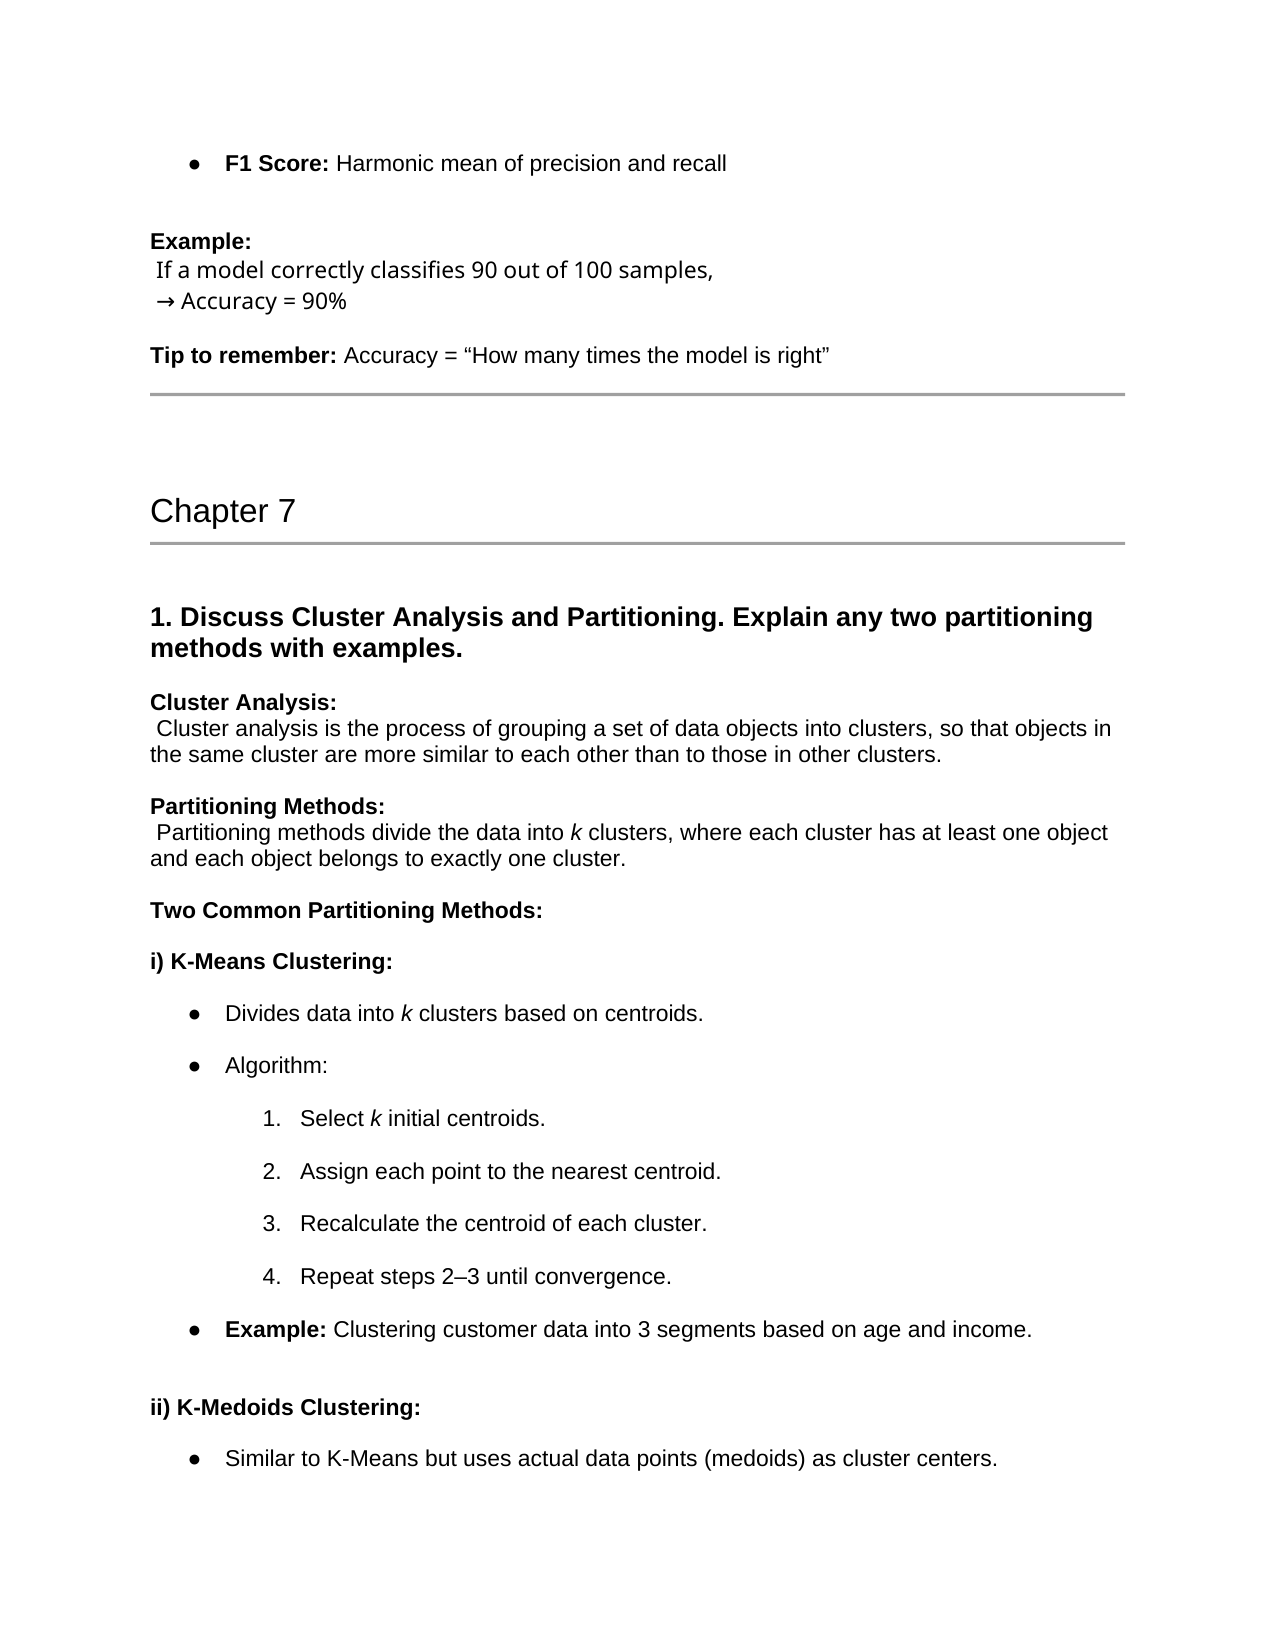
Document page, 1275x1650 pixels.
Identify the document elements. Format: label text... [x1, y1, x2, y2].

list Repeat steps 2–3 until convergence. [262, 1263, 1125, 1316]
subtitle Chapter 7 [150, 491, 1125, 529]
list Assign each point to the nearest centroid. [262, 1158, 1125, 1210]
text Partitioning Methods: Partitioning methods divide the data into k clusters, where each cluster has at least one object and each object belongs to exactly one cluster. [150, 793, 1125, 872]
list Recalculate the centroid of each cluster. [262, 1210, 1125, 1263]
text Tip to remember: Accuracy = “How many times the model is right” [150, 342, 1125, 368]
text Cluster Analysis: Cluster analysis is the process of grouping a set of data objects into clusters, so that objects in the same cluster are more similar to each other than to those in other clusters. [150, 689, 1125, 768]
list F1 Score: Harmonic mean of precision and recall [187, 150, 1125, 203]
list Algorithm: [187, 1052, 1125, 1105]
text Example: If a model correctly classifies 90 out of 100 samples, → Accuracy = 90% [150, 228, 1125, 317]
list Example: Clustering customer data into 3 segments based on age and income. [187, 1316, 1125, 1368]
text ii) K-Medoids Clustering: [150, 1393, 1125, 1420]
list Divides data into k clusters based on centroids. [187, 999, 1125, 1052]
subtitle Two Common Partitioning Methods: [150, 897, 1125, 923]
subtitle 1. Discuss Cluster Analysis and Partitioning. Explain any two partitioning methods with examples. [150, 601, 1125, 664]
list Similar to K-Means but uses actual data points (medoids) as cluster centers. [187, 1445, 1125, 1497]
text i) K-Means Clustering: [150, 948, 1125, 974]
list Select k initial centroids. [262, 1105, 1125, 1158]
